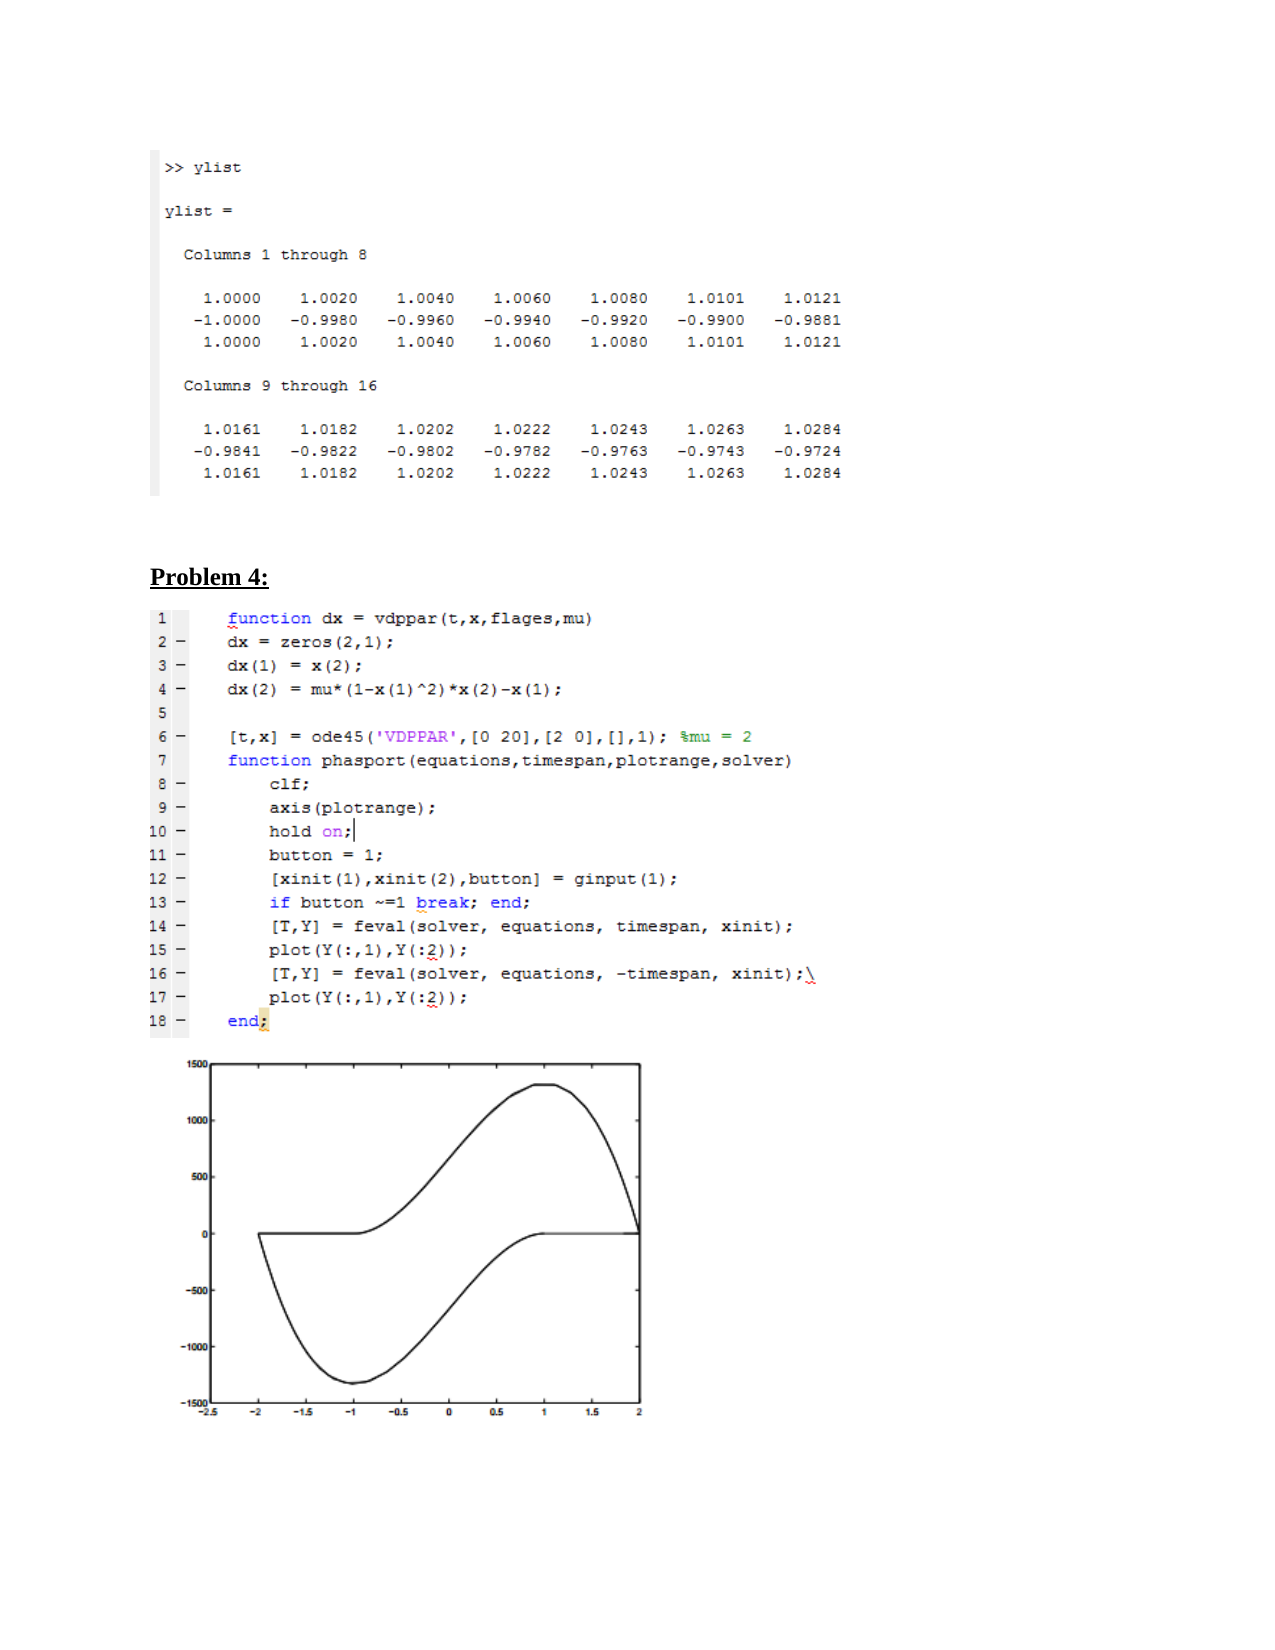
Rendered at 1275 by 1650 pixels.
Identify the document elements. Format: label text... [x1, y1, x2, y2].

picture [150, 1056, 669, 1443]
text Problem 4: [150, 562, 1125, 591]
picture [150, 610, 896, 1038]
picture [150, 150, 855, 496]
